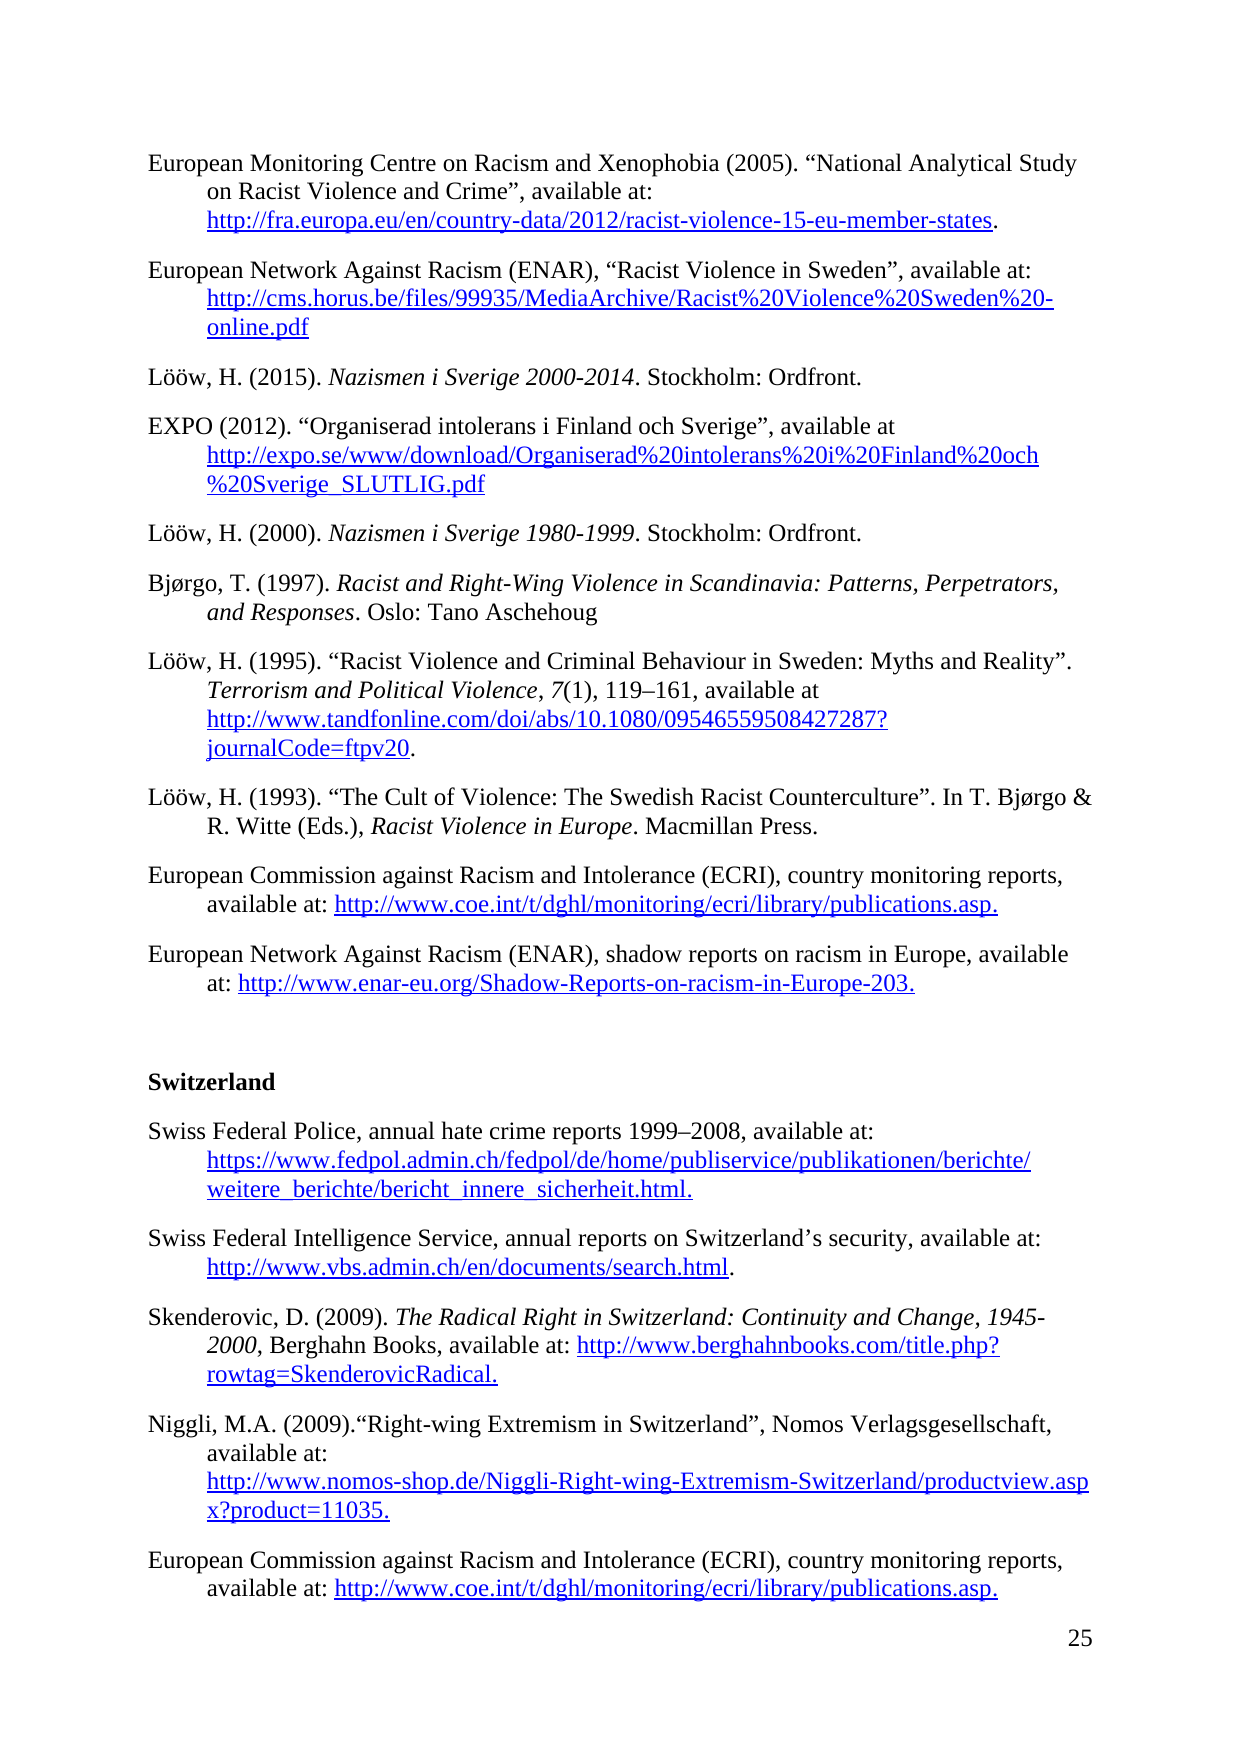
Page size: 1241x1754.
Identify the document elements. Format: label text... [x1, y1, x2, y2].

text Swiss Federal Police, annual hate crime reports 1999–2008, available at: https://www.fedpol.admin.ch/fedpol/de/home/publiservice/publikationen/berichte/weitere_berichte/bericht_innere_sicherheit.html. [148, 1116, 1093, 1203]
text Lööw, H. (1995). “Racist Violence and Criminal Behaviour in Sweden: Myths and Reality”. Terrorism and Political Violence, 7(1), 119–161, available at http://www.tandfonline.com/doi/abs/10.1080/09546559508427287?journalCode=ftpv20. [148, 646, 1093, 761]
text Skenderovic, D. (2009). The Radical Right in Switzerland: Continuity and Change, 1945-2000, Berghahn Books, available at: http://www.berghahnbooks.com/title.php?rowtag=SkenderovicRadical. [148, 1302, 1093, 1388]
text European Commission against Racism and Intolerance (ECRI), country monitoring reports, available at: http://www.coe.int/t/dghl/monitoring/ecri/library/publications.asp. [148, 861, 1093, 918]
text Bjørgo, T. (1997). Racist and Right-Wing Violence in Scandinavia: Patterns, Perpetrators, and Responses. Oslo: Tano Aschehoug [148, 568, 1093, 626]
text European Monitoring Centre on Racism and Xenophobia (2005). “National Analytical Study on Racist Violence and Crime”, available at: http://fra.europa.eu/en/country-data/2012/racist-violence-15-eu-member-states. [148, 148, 1093, 234]
text EXPO (2012). “Organiserad intolerans i Finland och Sverige”, available at http://expo.se/www/download/Organiserad%20intolerans%20i%20Finland%20och%20Sverige_SLUTLIG.pdf [148, 411, 1093, 498]
text Lööw, H. (1993). “The Cult of Violence: The Swedish Racist Counterculture”. In T. Bjørgo & R. Witte (Eds.), Racist Violence in Europe. Macmillan Press. [148, 782, 1093, 840]
text Niggli, M.A. (2009).“Right-wing Extremism in Switzerland”, Nomos Verlagsgesellschaft, available at: http://www.nomos-shop.de/Niggli-Right-wing-Extremism-Switzerland/productview.aspx?product=11035. [148, 1409, 1093, 1524]
text Swiss Federal Intelligence Service, annual reports on Switzerland’s security, available at: http://www.vbs.admin.ch/en/documents/search.html. [148, 1223, 1093, 1281]
text European Network Against Racism (ENAR), shadow reports on racism in Europe, available at: http://www.enar-eu.org/Shadow-Reports-on-racism-in-Europe-203. [148, 939, 1093, 996]
text European Network Against Racism (ENAR), “Racist Violence in Sweden”, available at: http://cms.horus.be/files/99935/MediaArchive/Racist%20Violence%20Sweden%20-online.pdf [148, 255, 1093, 341]
text Switzerland [148, 1067, 1093, 1096]
text Lööw, H. (2000). Nazismen i Sverige 1980-1999. Stockholm: Ordfront. [148, 518, 1093, 547]
text European Commission against Racism and Intolerance (ECRI), country monitoring reports, available at: http://www.coe.int/t/dghl/monitoring/ecri/library/publications.asp. [148, 1545, 1093, 1602]
text Lööw, H. (2015). Nazismen i Sverige 2000-2014. Stockholm: Ordfront. [148, 362, 1093, 391]
